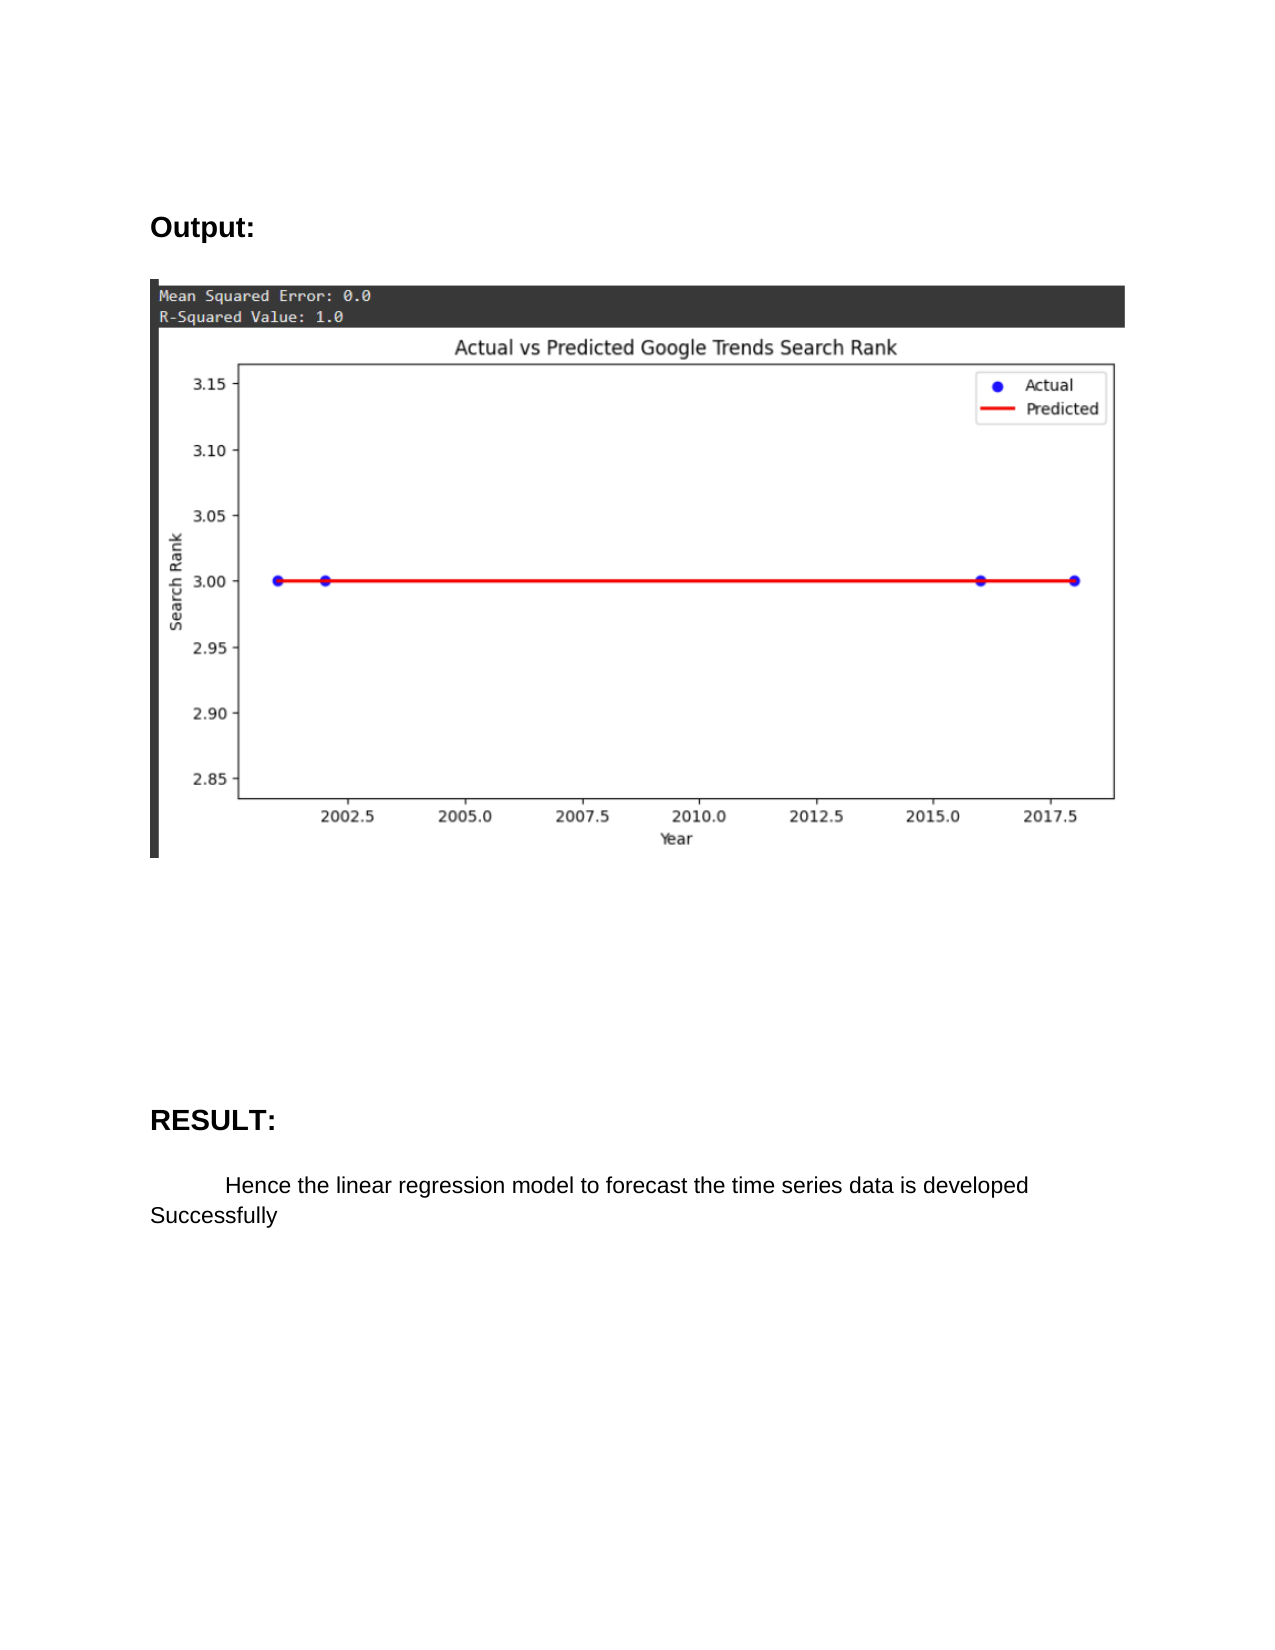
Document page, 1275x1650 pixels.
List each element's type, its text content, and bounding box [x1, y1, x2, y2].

picture [150, 279, 1125, 858]
text Hence the linear regression model to forecast the time series data is developed Successfully [150, 1172, 1125, 1228]
text Output: [150, 210, 1125, 244]
text RESULT: [150, 1103, 1125, 1136]
